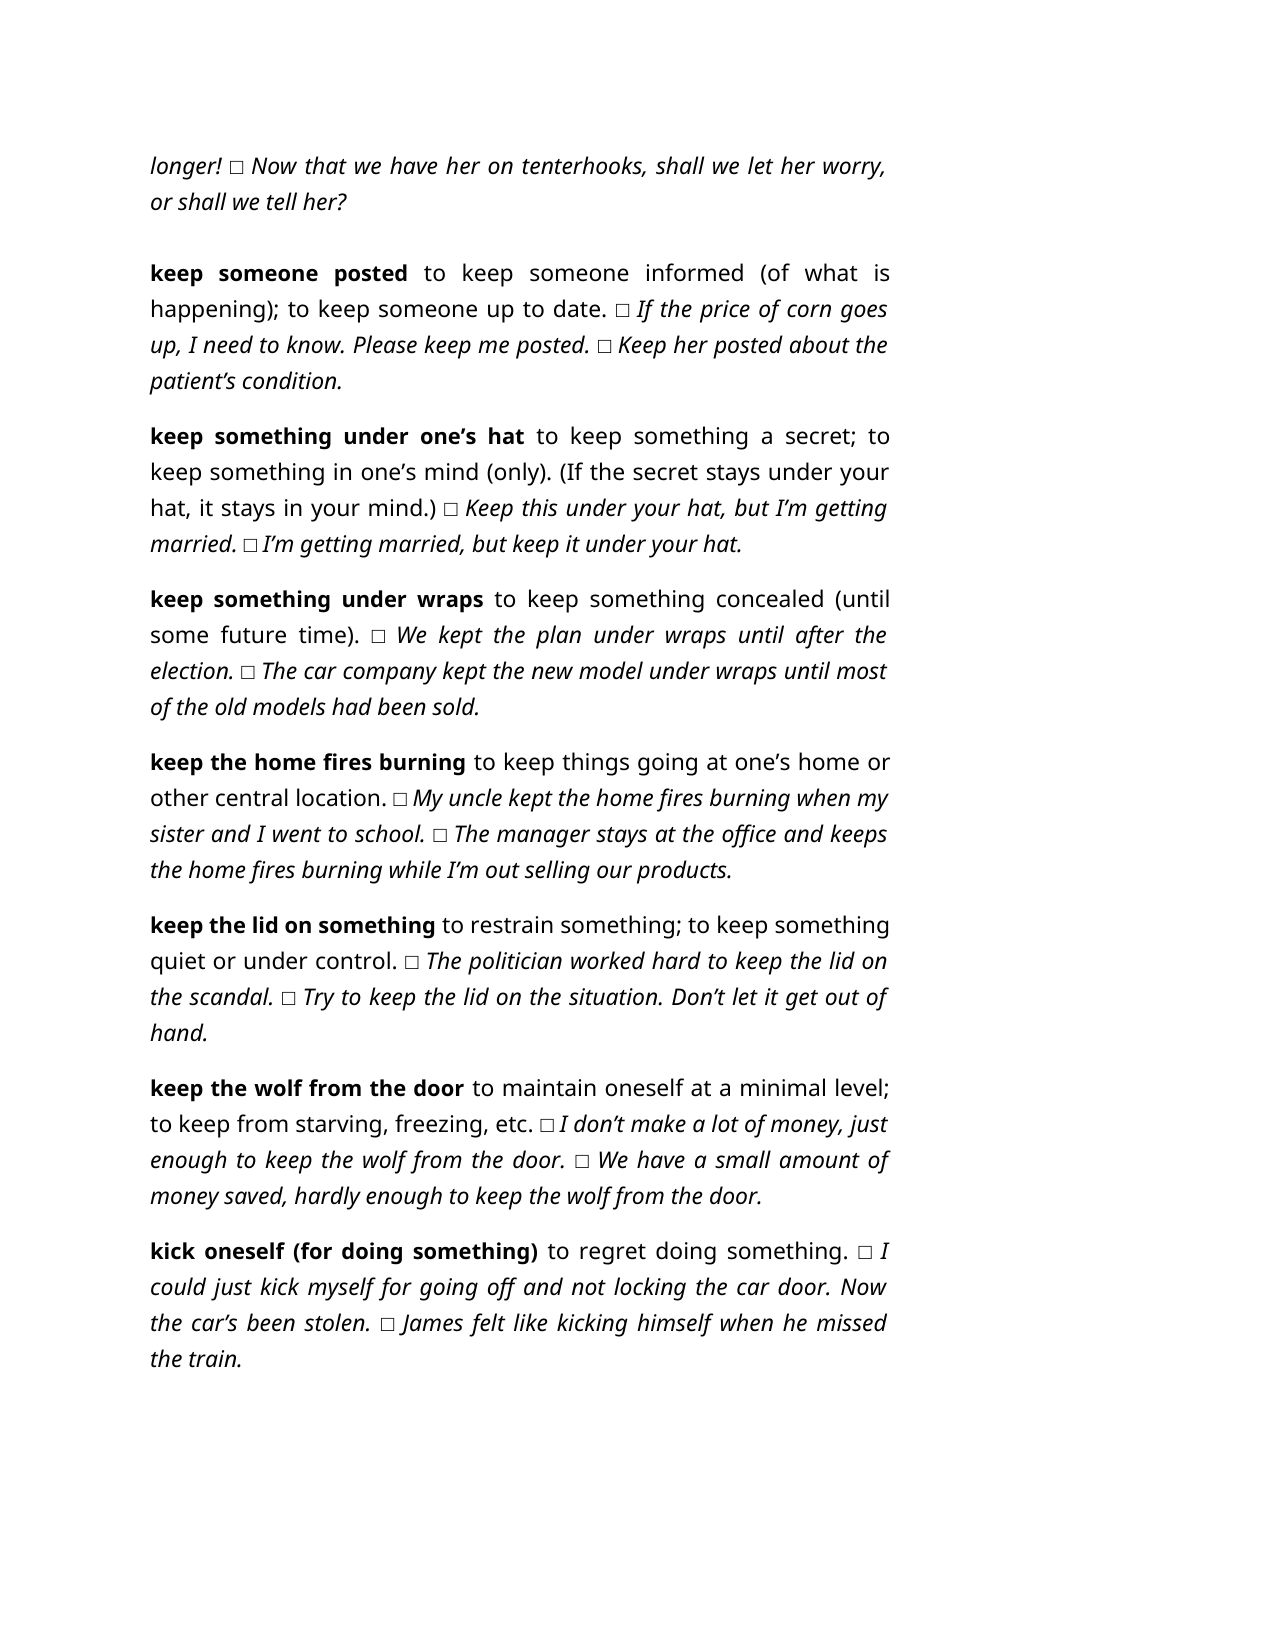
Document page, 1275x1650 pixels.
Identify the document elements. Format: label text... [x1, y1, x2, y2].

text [150, 150, 891, 217]
text keep something under one’s hat to keep something a secret; to keep something in one’s mind (only). (If the secret stays under your hat, it stays in your mind.) □ Keep this under your hat, but I’m getting married. □ I’m getting married, but keep it under your hat. [150, 420, 891, 559]
text keep someone posted to keep someone informed (of what is happening); to keep someone up to date. □ If the price of corn goes up, I need to know. Please keep me posted. □ Keep her posted about the patient’s condition. [150, 257, 891, 396]
text keep something under wraps to keep something concealed (until some future time). □ We kept the plan under wraps until after the election. □ The car company kept the new model under wraps until most of the old models had been sold. [150, 583, 891, 722]
text keep the lid on something to restrain something; to keep something quiet or under control. □ The politician worked hard to keep the lid on the scandal. □ Try to keep the lid on the situation. Don’t let it get out of hand. [150, 909, 891, 1048]
text keep the home fires burning to keep things going at one’s home or other central location. □ My uncle kept the home fires burning when my sister and I went to school. □ The manager stays at the office and keeps the home fires burning while I’m out selling our products. [150, 746, 891, 885]
text keep the wolf from the door to maintain oneself at a minimal level; to keep from starving, freezing, etc. □ I don’t make a lot of money, just enough to keep the wolf from the door. □ We have a small amount of money saved, hardly enough to keep the wolf from the door. [150, 1072, 891, 1211]
text kick oneself (for doing something) to regret doing something. □ I could just kick myself for going off and not locking the car door. Now the car’s been stolen. □ James felt like kicking himself when he missed the train. [150, 1235, 891, 1374]
